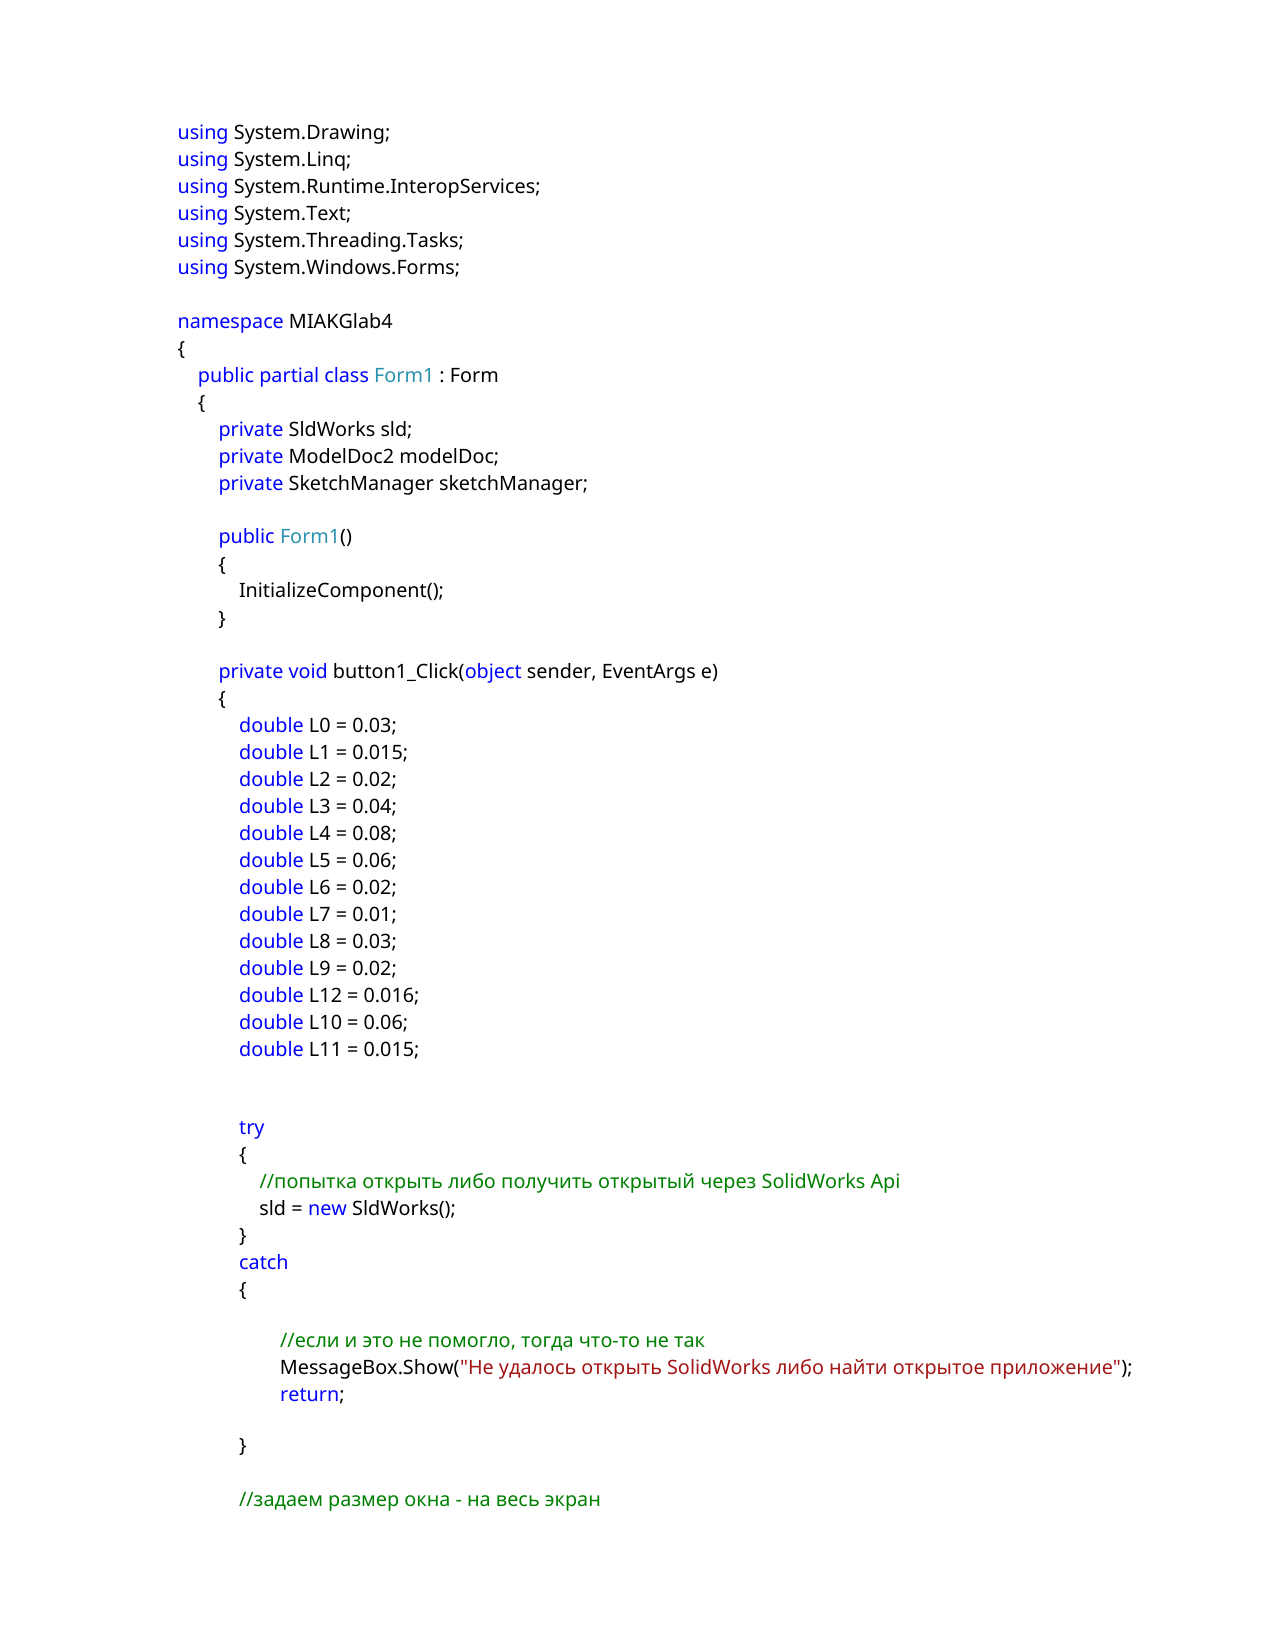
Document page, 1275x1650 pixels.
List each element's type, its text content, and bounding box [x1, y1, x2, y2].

text InitializeComponent(); [177, 577, 1186, 604]
text { [177, 334, 1186, 361]
text //задаем размер окна - на весь экран [177, 1485, 1186, 1512]
text using System.Threading.Tasks; [177, 226, 1186, 253]
text return; [177, 1380, 1186, 1407]
text } [177, 1221, 1186, 1248]
text double L11 = 0.015; [177, 1035, 1186, 1062]
text using System.Linq; [177, 145, 1186, 172]
text double L4 = 0.08; [177, 819, 1186, 847]
text } [177, 604, 1186, 631]
text double L3 = 0.04; [177, 793, 1186, 819]
text double L10 = 0.06; [177, 1008, 1186, 1035]
text try [177, 1113, 1186, 1140]
text MessageBox.Show("Не удалось открыть SolidWorks либо найти открытое приложение"); [177, 1353, 1186, 1380]
text double L6 = 0.02; [177, 873, 1186, 901]
text double L7 = 0.01; [177, 901, 1186, 927]
text { [177, 550, 1186, 577]
text //если и это не помогло, тогда что-то не так [177, 1326, 1186, 1353]
text public Form1() [177, 523, 1186, 550]
text using System.Drawing; [177, 118, 1186, 145]
text double L1 = 0.015; [177, 739, 1186, 766]
text { [177, 1275, 1186, 1302]
text sld = new SldWorks(); [177, 1194, 1186, 1221]
text double L2 = 0.02; [177, 766, 1186, 793]
text private SketchManager sketchManager; [177, 469, 1186, 496]
text using System.Windows.Forms; [177, 253, 1186, 280]
text { [177, 388, 1186, 415]
text private ModelDoc2 modelDoc; [177, 442, 1186, 469]
text { [177, 1140, 1186, 1167]
text using System.Runtime.InteropServices; [177, 172, 1186, 199]
text private void button1_Click(object sender, EventArgs e) [177, 658, 1186, 685]
text } [177, 1431, 1186, 1458]
text double L12 = 0.016; [177, 981, 1186, 1008]
text using System.Text; [177, 199, 1186, 226]
text double L5 = 0.06; [177, 847, 1186, 873]
text public partial class Form1 : Form [177, 361, 1186, 388]
text private SldWorks sld; [177, 415, 1186, 442]
text double L9 = 0.02; [177, 954, 1186, 981]
text namespace MIAKGlab4 [177, 307, 1186, 334]
text double L0 = 0.03; [177, 712, 1186, 739]
text { [177, 685, 1186, 712]
text catch [177, 1248, 1186, 1275]
text //попытка открыть либо получить открытый через SolidWorks Api [177, 1167, 1186, 1194]
text double L8 = 0.03; [177, 927, 1186, 954]
